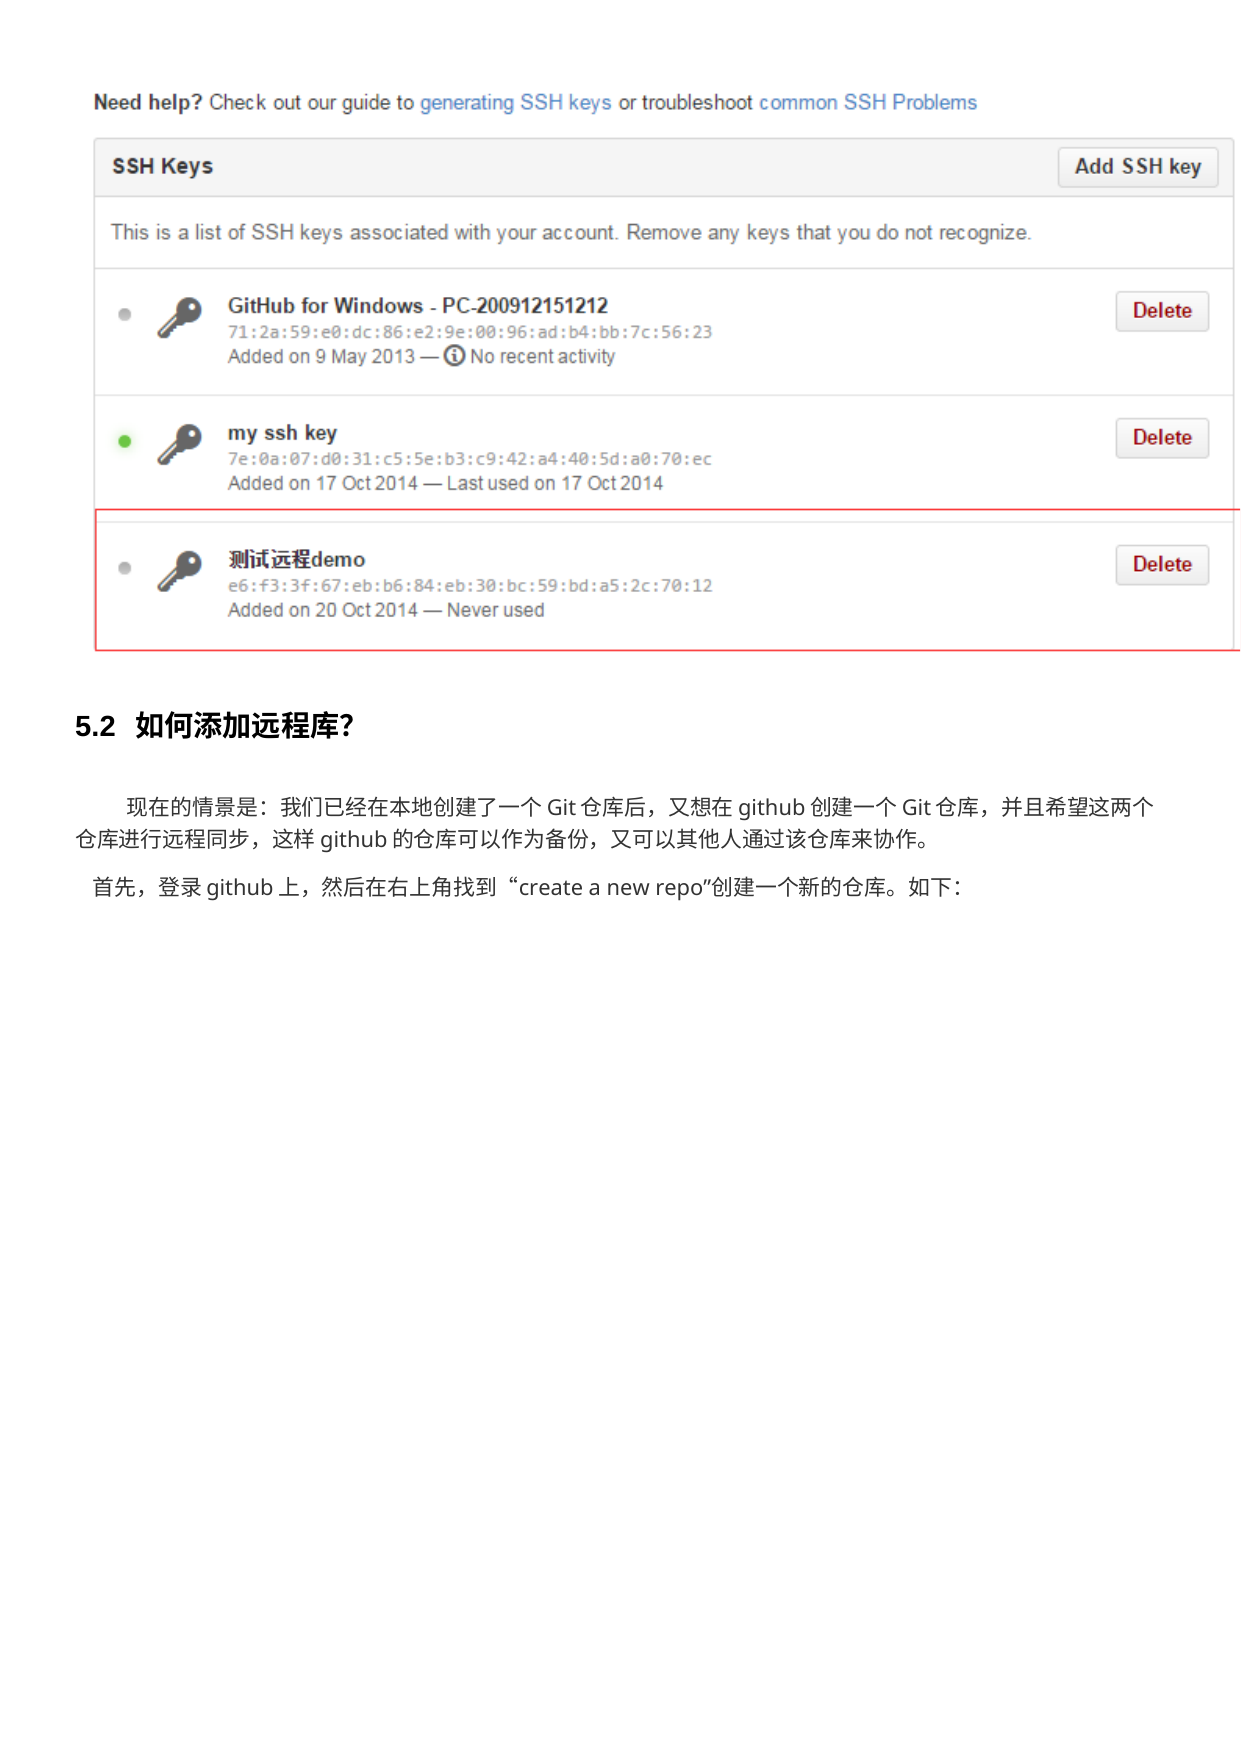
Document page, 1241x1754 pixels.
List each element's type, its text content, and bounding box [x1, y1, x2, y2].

subtitle 如何添加远程库？ [75, 691, 1165, 756]
text 首先，登录github上，然后在右上角找到“create a new repo”创建一个新的仓库。如下： [75, 870, 1165, 902]
text 现在的情景是：我们已经在本地创建了一个Git仓库后，又想在github创建一个Git仓库，并且希望这两个仓库进行远程同步，这样github的仓库可以作为备份，又可以其他人通过该仓库来协作。 [75, 789, 1165, 854]
picture [75, 80, 1241, 664]
